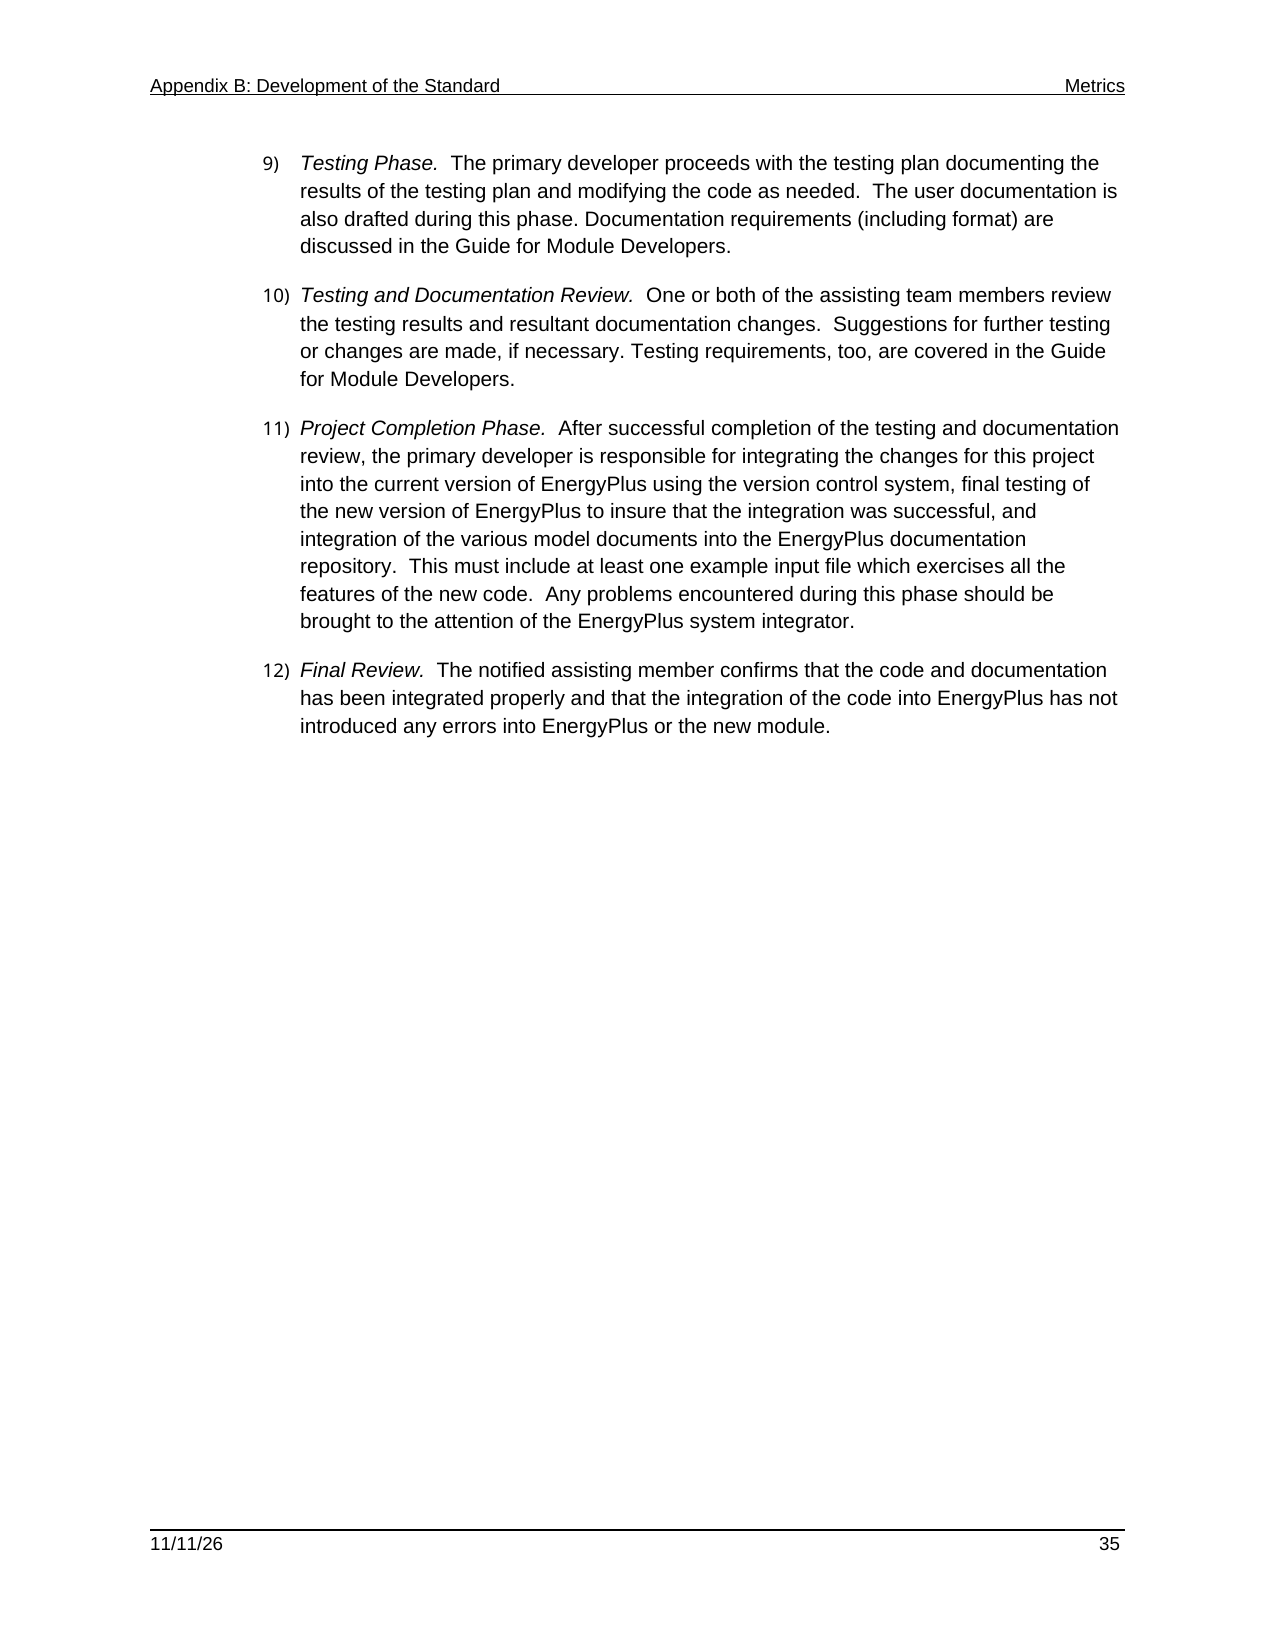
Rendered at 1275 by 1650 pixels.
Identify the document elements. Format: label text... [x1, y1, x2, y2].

list Final Review. The notified assisting member confirms that the code and documentation has been integrated properly and that the integration of the code into EnergyPlus has not introduced any errors into EnergyPlus or the new module. [262, 657, 1125, 738]
list Project Completion Phase. After successful completion of the testing and documentation review, the primary developer is responsible for integrating the changes for this project into the current version of EnergyPlus using the version control system, final testing of the new version of EnergyPlus to insure that the integration was successful, and integration of the various model documents into the EnergyPlus documentation repository. This must include at least one example input file which exercises all the features of the new code. Any problems encountered during this phase should be brought to the attention of the EnergyPlus system integrator. [262, 415, 1125, 633]
list Testing and Documentation Review. One or both of the assisting team members review the testing results and resultant documentation changes. Suggestions for further testing or changes are made, if necessary. Testing requirements, too, are covered in the Guide for Module Developers. [262, 282, 1125, 390]
list Testing Phase. The primary developer proceeds with the testing plan documenting the results of the testing plan and modifying the code as needed. The user documentation is also drafted during this phase. Documentation requirements (including format) are discussed in the Guide for Module Developers. [262, 150, 1125, 258]
